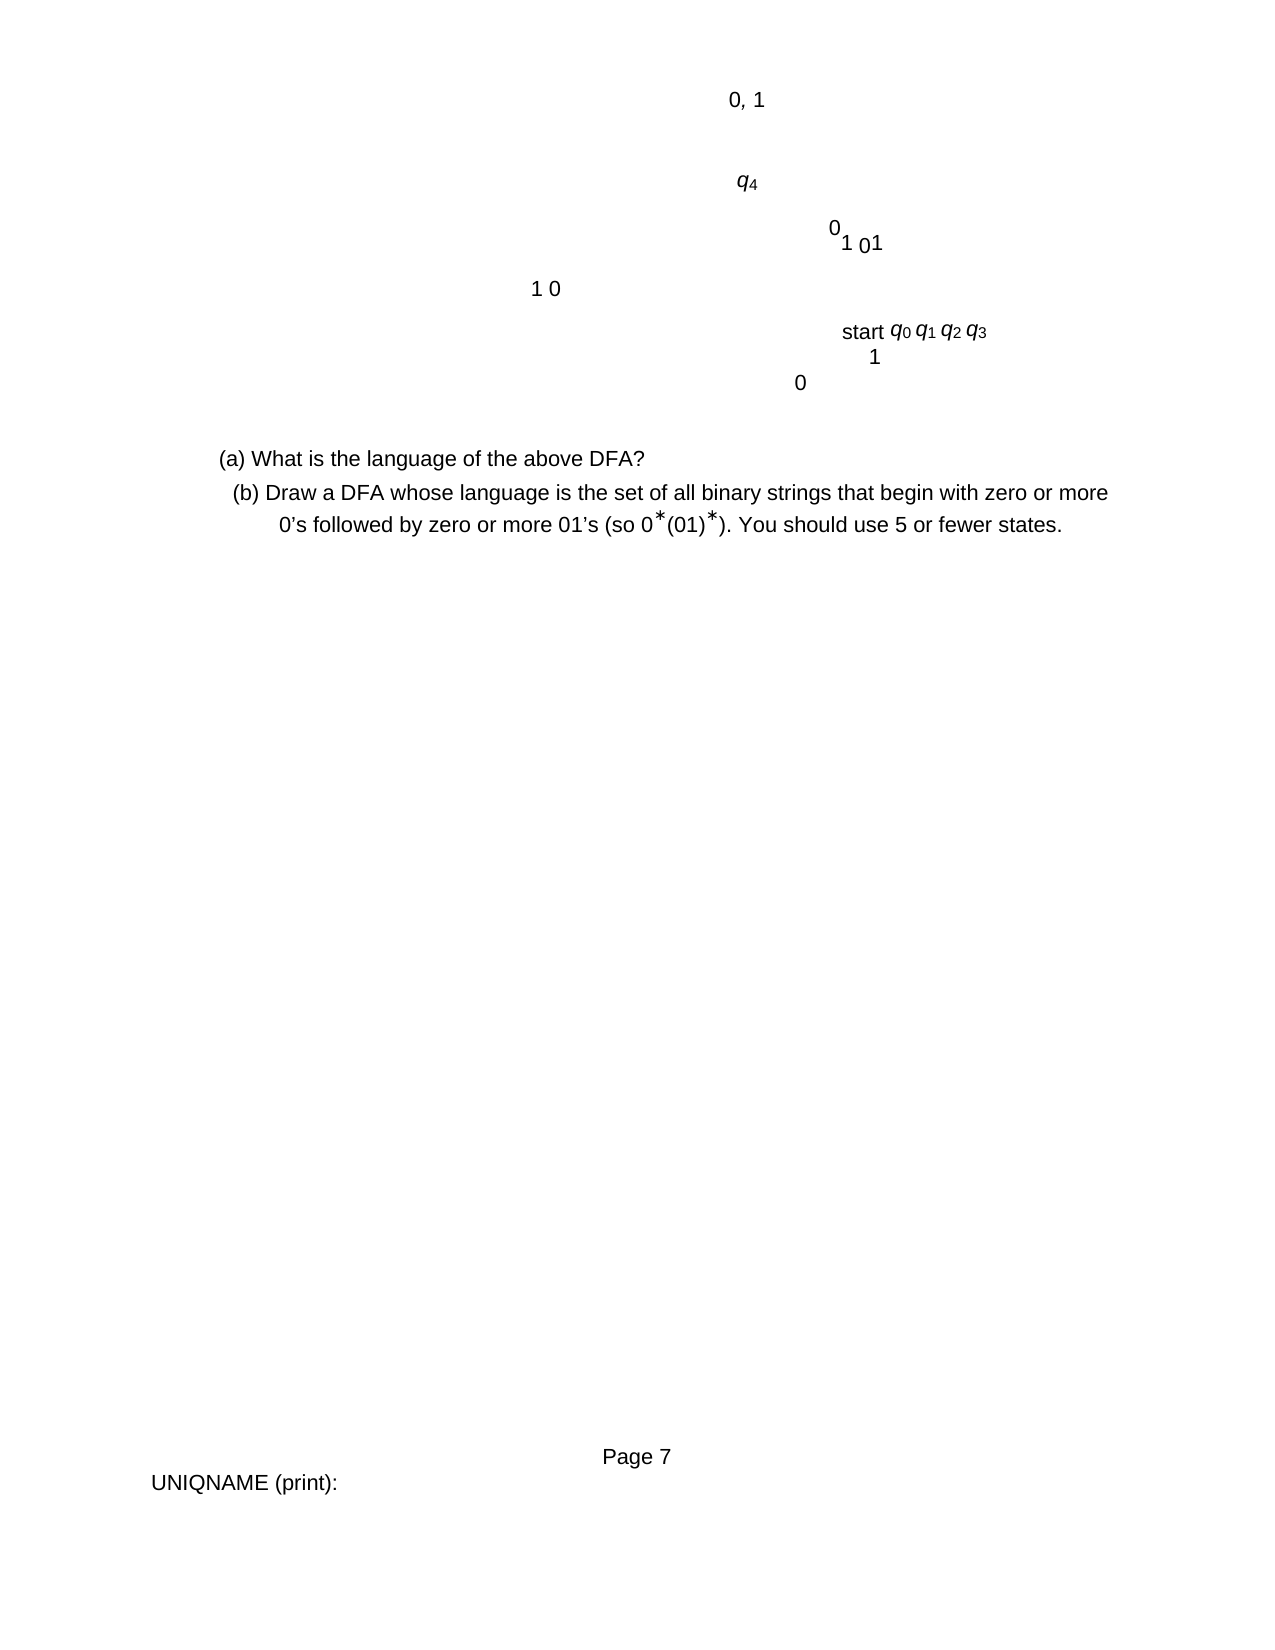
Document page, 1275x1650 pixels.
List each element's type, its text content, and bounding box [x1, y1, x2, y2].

text 0, 1 [142, 87, 765, 112]
text q4 [142, 162, 757, 194]
text 01 01 [142, 215, 883, 258]
text UNIQNAME (print): [151, 1469, 1131, 1494]
text (a) What is the language of the above DFA? [218, 446, 1131, 471]
text start q0 q1 q2 q3 [142, 301, 987, 344]
text Page 7 [142, 1444, 1131, 1469]
text 0 [142, 370, 806, 395]
text (b) Draw a DFA whose language is the set of all binary strings that begin with zero or more 0’s followed by zero or more 01’s (so 0∗(01)∗). You should use 5 or fewer states. [217, 481, 1124, 540]
text 1 [142, 344, 881, 369]
text 1 0 [531, 276, 1131, 301]
